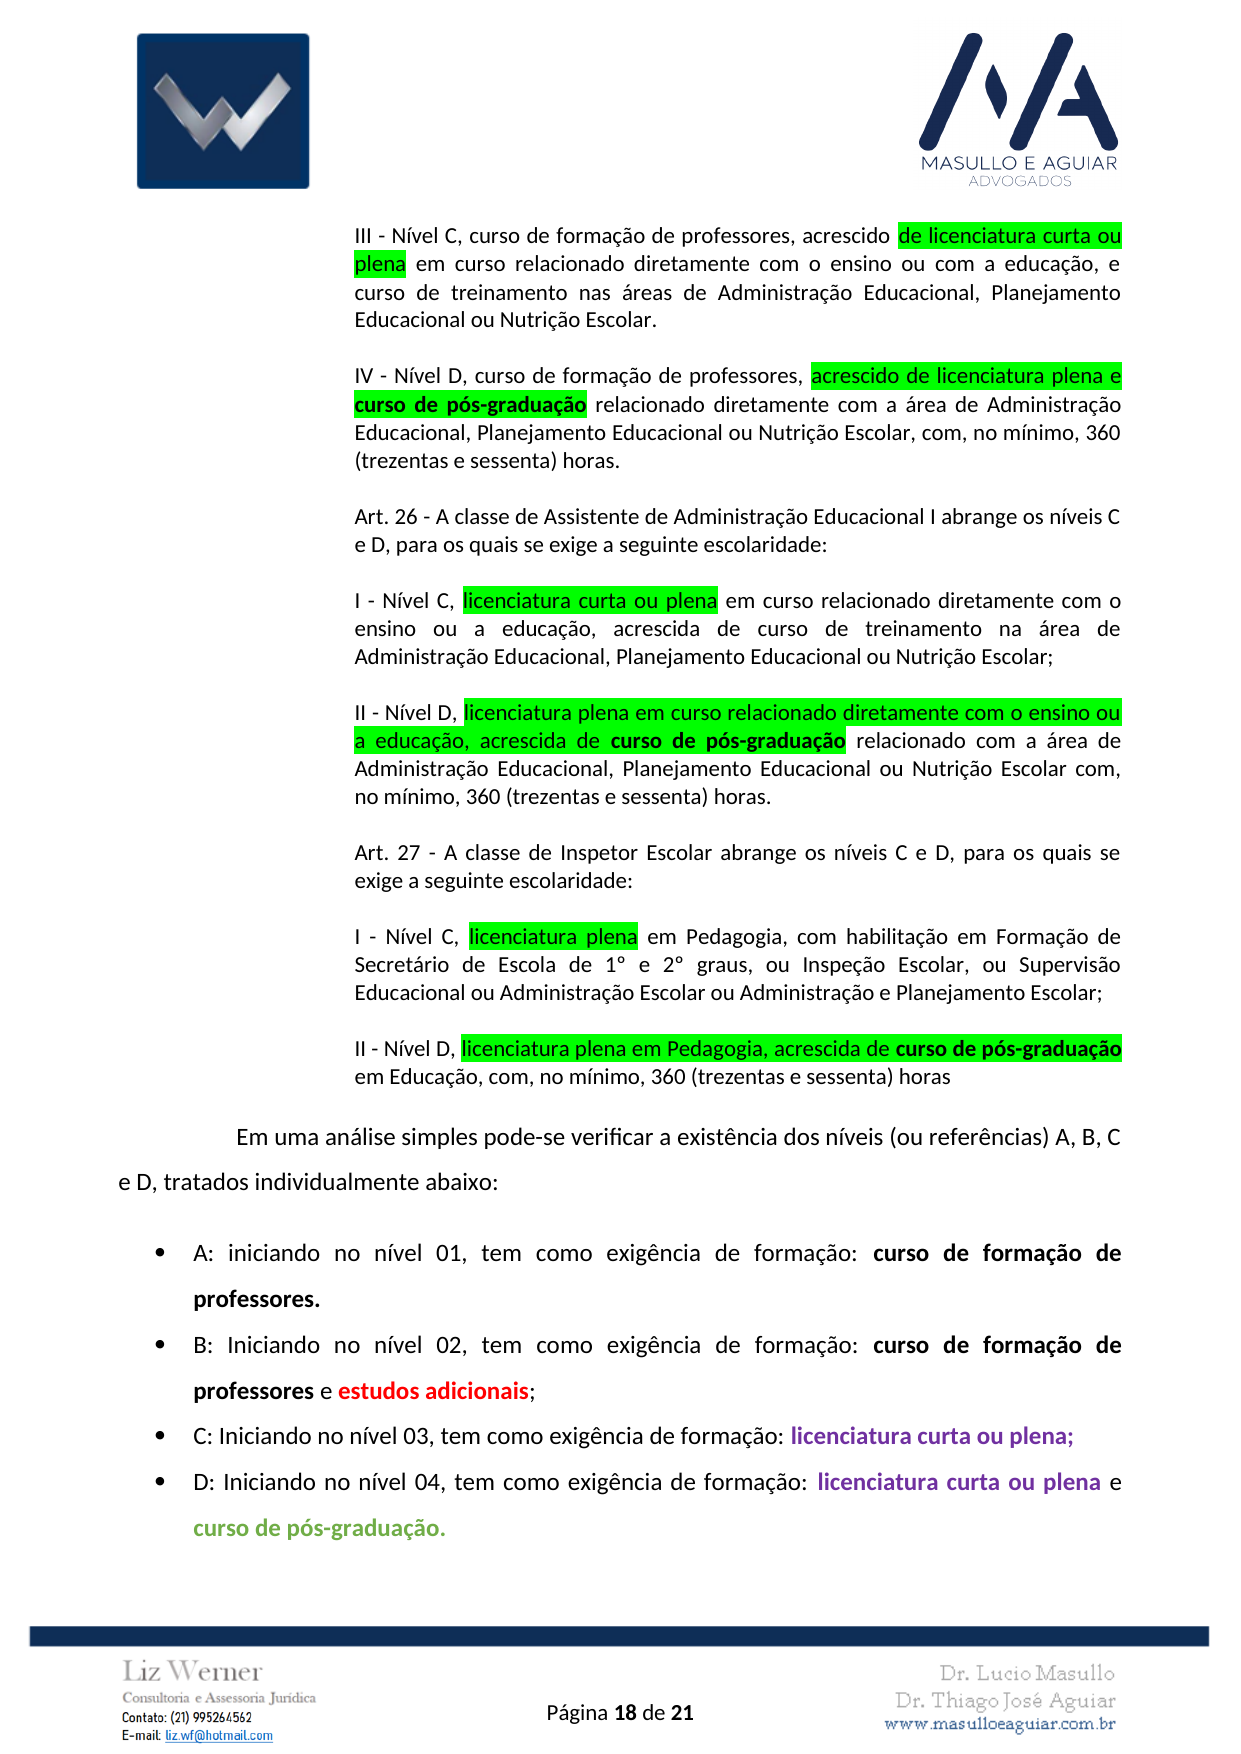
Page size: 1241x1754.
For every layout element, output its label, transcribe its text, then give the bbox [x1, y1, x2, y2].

text III - Nível C, curso de formação de professores, acrescido de licenciatura curta ou plena em curso relacionado diretamente com o ensino ou com a educação, e curso de treinamento nas áreas de Administração Educacional, Planejamento Educacional ou Nutrição Escolar. [354, 222, 1122, 334]
list B: Iniciando no nível 02, tem como exigência de formação: curso de formação de professores e estudos adicionais; [156, 1329, 1122, 1405]
picture [912, 17, 1122, 190]
list C: Iniciando no nível 03, tem como exigência de formação: licenciatura curta ou plena; [156, 1421, 1122, 1451]
text IV - Nível D, curso de formação de professores, acrescido de licenciatura plena e curso de pós-graduação relacionado diretamente com a área de Administração Educacional, Planejamento Educacional ou Nutrição Escolar, com, no mínimo, 360 (trezentas e sessenta) horas. [354, 362, 1122, 474]
text Art. 27 - A classe de Inspetor Escolar abrange os níveis C e D, para os quais se exige a seguinte escolaridade: [354, 838, 1122, 894]
picture [118, 20, 319, 200]
text Em uma análise simples pode-se verificar a existência dos níveis (ou referências) A, B, C e D, tratados individualmente abaixo: [118, 1121, 1122, 1197]
text I - Nível C, licenciatura plena em Pedagogia, com habilitação em Formação de Secretário de Escola de 1º e 2º graus, ou Inspeção Escolar, ou Supervisão Educacional ou Administração Escolar ou Administração e Planejamento Escolar; [354, 922, 1122, 1006]
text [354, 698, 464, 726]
list A: iniciando no nível 01, tem como exigência de formação: curso de formação de professores. [156, 1238, 1122, 1314]
text II - Nível D, licenciatura plena em curso relacionado diretamente com o ensino ou a educação, acrescida de curso de pós-graduação relacionado com a área de Administração Educacional, Planejamento Educacional ou Nutrição Escolar com, no mínimo, 360 (trezentas e sessenta) horas. [354, 726, 1122, 810]
text I - Nível C, licenciatura curta ou plena em curso relacionado diretamente com o ensino ou a educação, acrescida de curso de treinamento na área de Administração Educacional, Planejamento Educacional ou Nutrição Escolar; [354, 586, 1122, 670]
picture [17, 1617, 1222, 1747]
list D: Iniciando no nível 04, tem como exigência de formação: licenciatura curta ou plena e curso de pós-graduação. [156, 1466, 1122, 1542]
text Art. 26 - A classe de Assistente de Administração Educacional I abrange os níveis C e D, para os quais se exige a seguinte escolaridade: [354, 502, 1122, 558]
text II - Nível D, licenciatura plena em Pedagogia, acrescida de curso de pós-graduação em Educação, com, no mínimo, 360 (trezentas e sessenta) horas [354, 1034, 1122, 1090]
